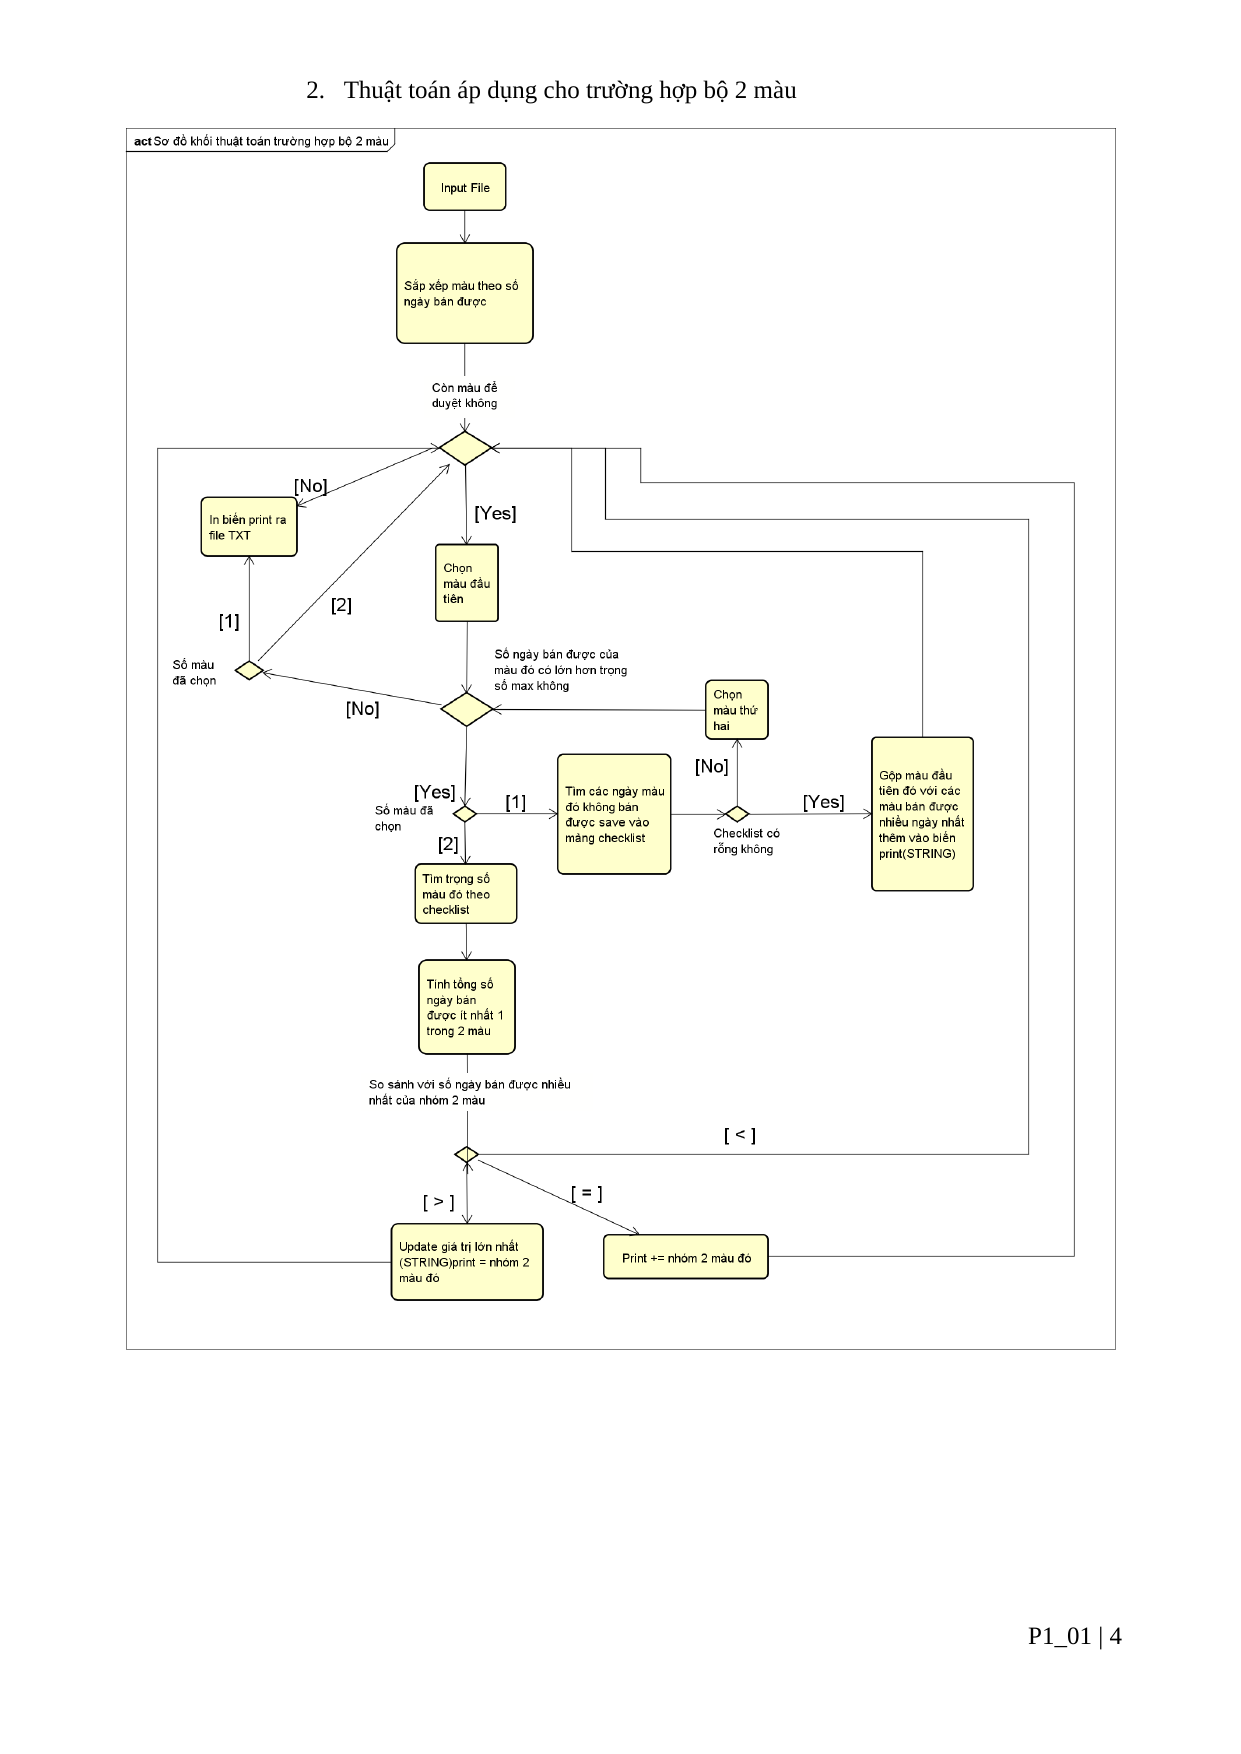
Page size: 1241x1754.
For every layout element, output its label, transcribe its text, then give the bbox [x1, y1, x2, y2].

subtitle Thuật toán áp dụng cho trường hợp bộ 2 màu [306, 75, 1122, 104]
picture [118, 120, 1122, 1356]
